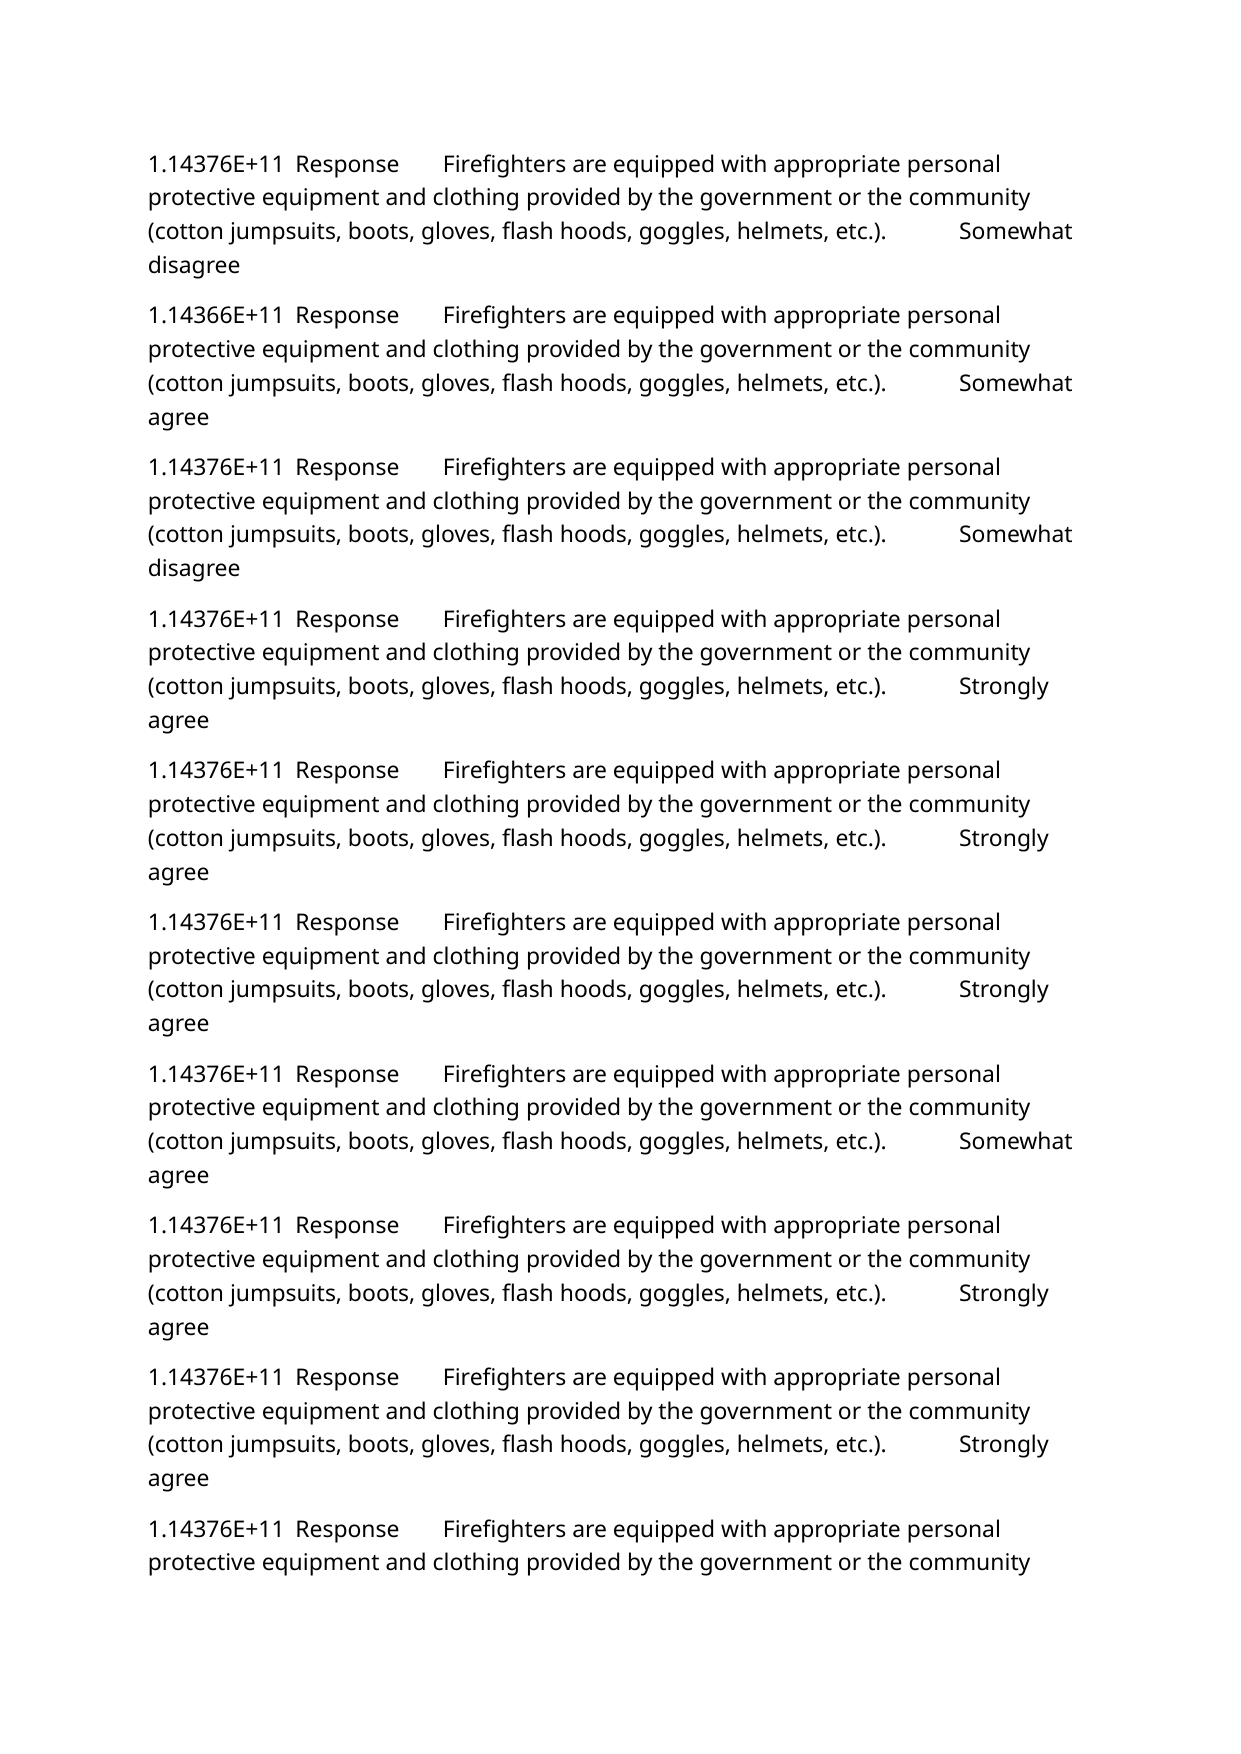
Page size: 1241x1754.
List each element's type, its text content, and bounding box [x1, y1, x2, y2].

text 1.14376E+11 Response Firefighters are equipped with appropriate personal protective equipment and clothing provided by the government or the community (cotton jumpsuits, boots, gloves, flash hoods, goggles, helmets, etc.). Strongly agree [148, 754, 1093, 887]
text 1.14376E+11 Response Firefighters are equipped with appropriate personal protective equipment and clothing provided by the government or the community (cotton jumpsuits, boots, gloves, flash hoods, goggles, helmets, etc.). Strongly agree [148, 603, 1093, 735]
text 1.14376E+11 Response Firefighters are equipped with appropriate personal protective equipment and clothing provided by the government or the community (cotton jumpsuits, boots, gloves, flash hoods, goggles, helmets, etc.). Somewhat agree [148, 1058, 1093, 1190]
text 1.14366E+11 Response Firefighters are equipped with appropriate personal protective equipment and clothing provided by the government or the community (cotton jumpsuits, boots, gloves, flash hoods, goggles, helmets, etc.). Somewhat agree [148, 299, 1093, 432]
text 1.14376E+11 Response Firefighters are equipped with appropriate personal protective equipment and clothing provided by the government or the community (cotton jumpsuits, boots, gloves, flash hoods, goggles, helmets, etc.). Strongly agree [148, 906, 1093, 1038]
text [148, 1513, 1093, 1578]
text 1.14376E+11 Response Firefighters are equipped with appropriate personal protective equipment and clothing provided by the government or the community (cotton jumpsuits, boots, gloves, flash hoods, goggles, helmets, etc.). Somewhat disagree [148, 148, 1093, 280]
text 1.14376E+11 Response Firefighters are equipped with appropriate personal protective equipment and clothing provided by the government or the community (cotton jumpsuits, boots, gloves, flash hoods, goggles, helmets, etc.). Somewhat disagree [148, 451, 1093, 583]
text 1.14376E+11 Response Firefighters are equipped with appropriate personal protective equipment and clothing provided by the government or the community (cotton jumpsuits, boots, gloves, flash hoods, goggles, helmets, etc.). Strongly agree [148, 1209, 1093, 1342]
text 1.14376E+11 Response Firefighters are equipped with appropriate personal protective equipment and clothing provided by the government or the community (cotton jumpsuits, boots, gloves, flash hoods, goggles, helmets, etc.). Strongly agree [148, 1361, 1093, 1493]
